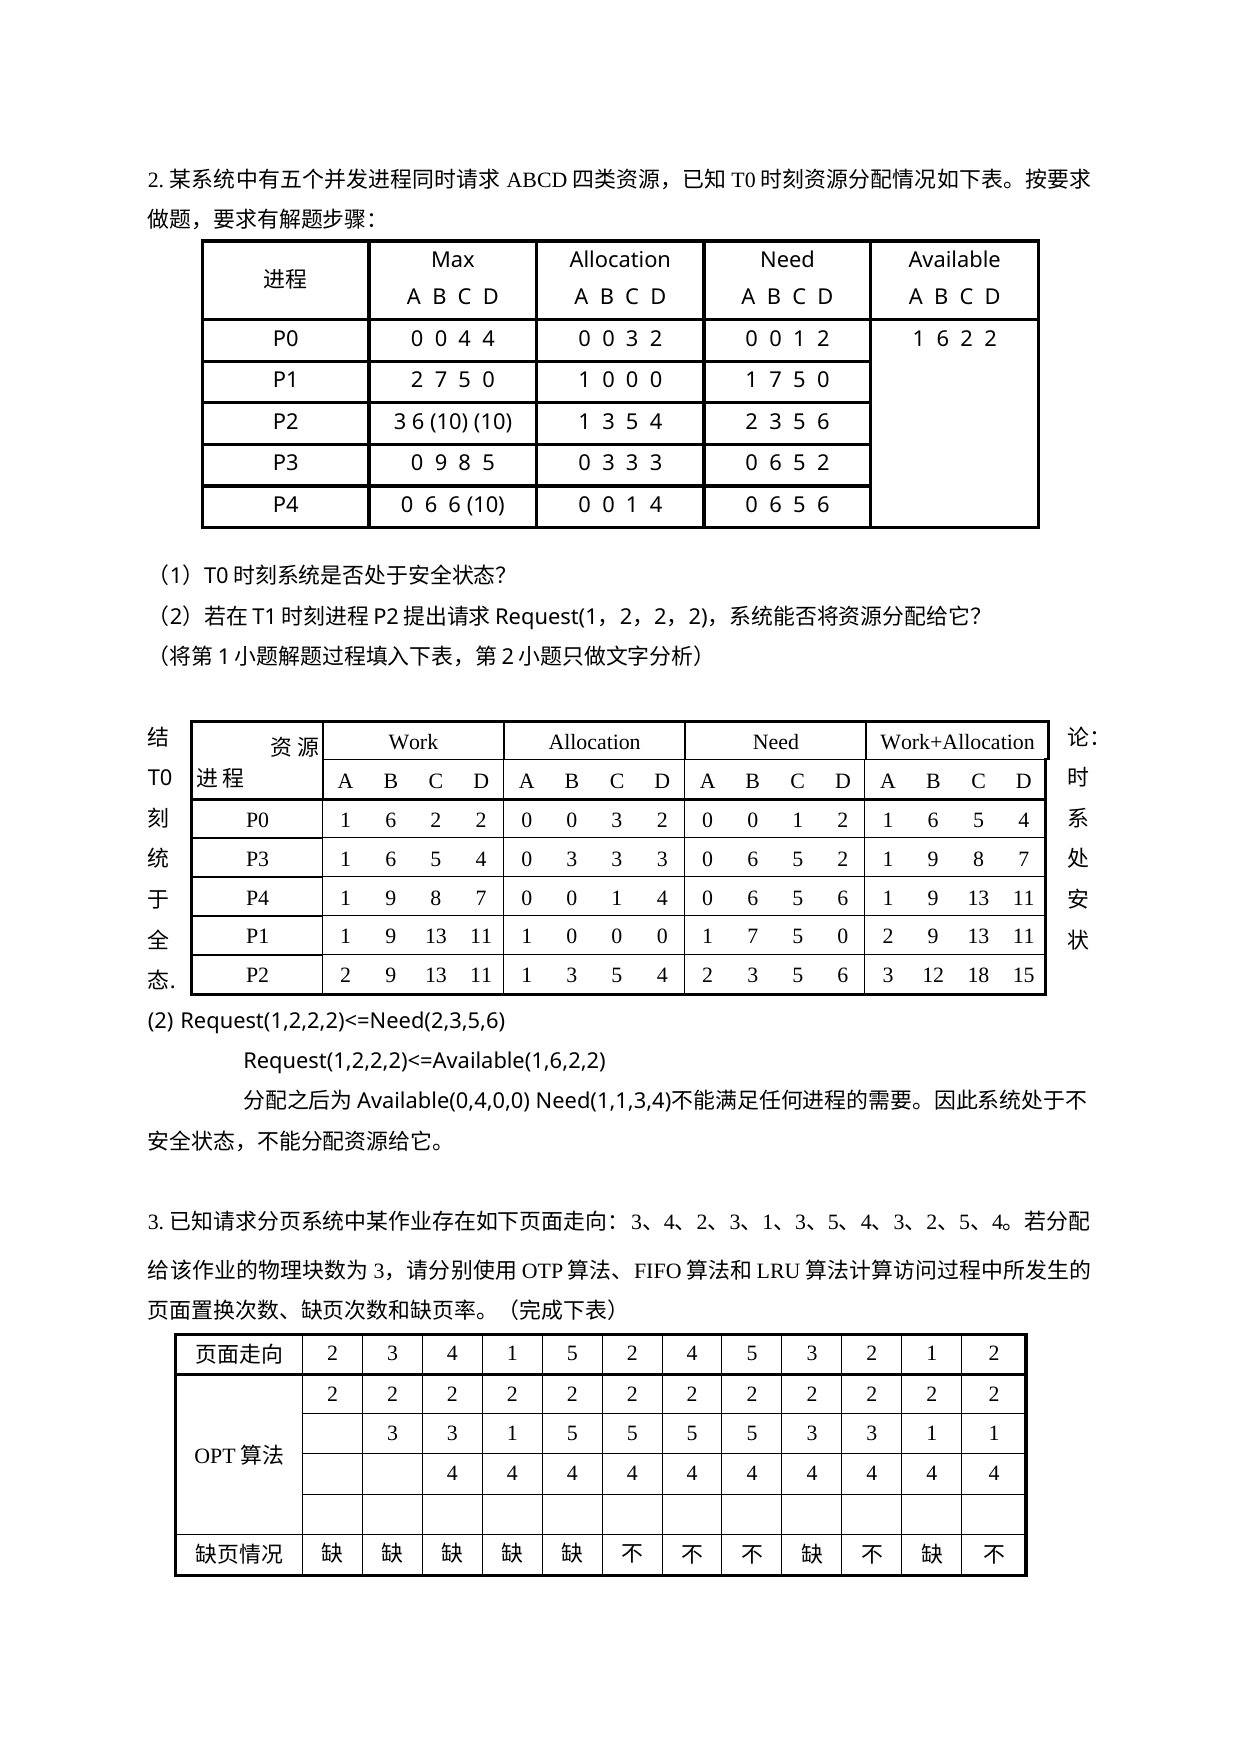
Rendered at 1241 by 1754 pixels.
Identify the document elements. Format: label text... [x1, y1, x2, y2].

table_cell 0 6 5 6 [706, 488, 869, 526]
table_header Available A B C D [872, 243, 1037, 318]
table_cell 2 [543, 1376, 602, 1413]
table_header 2 [962, 1336, 1024, 1373]
table_cell 6 [730, 877, 775, 915]
table_cell 2 [483, 1376, 542, 1413]
table_cell A [685, 760, 729, 798]
table_cell 11 [458, 955, 503, 993]
table_cell 2 [722, 1376, 781, 1413]
table_cell 8 [413, 877, 458, 915]
table_cell 12 [910, 955, 955, 993]
table_cell [303, 1414, 362, 1453]
table_cell 0 [685, 838, 729, 876]
list Request(1,2,2,2)<=Need(2,3,5,6) [148, 1003, 1092, 1036]
table_cell 2 [423, 1376, 482, 1413]
table_cell 0 [549, 801, 594, 837]
table_cell D [639, 760, 684, 798]
table_cell [603, 1495, 662, 1534]
table_cell 0 [504, 838, 549, 876]
table_cell 4 [639, 955, 684, 993]
table_cell 1 6 2 2 [872, 321, 1037, 526]
table_cell P3 [193, 839, 322, 876]
table_cell 13 [955, 916, 1001, 954]
table_cell 9 [910, 838, 955, 876]
table_cell 9 [910, 877, 955, 915]
table_cell 2 [458, 801, 503, 837]
table_cell [423, 1495, 482, 1534]
table_cell 2 [363, 1376, 422, 1413]
table_cell A [324, 760, 368, 798]
table_cell C [594, 760, 639, 798]
text （将第1小题解题过程填入下表，第2小题只做文字分析） [148, 639, 1092, 671]
table_cell 1 [962, 1414, 1024, 1453]
text （2）若在T1时刻进程P2提出请求Request(1，2，2，2)，系统能否将资源分配给它？ [148, 598, 1092, 631]
table_header 2 [603, 1336, 662, 1373]
table_cell D [458, 760, 503, 798]
table_cell 5 [775, 916, 820, 954]
table_cell 3 [842, 1414, 901, 1453]
table_cell 0 0 1 4 [538, 488, 702, 526]
table_header 1 [902, 1336, 961, 1373]
table_cell 缺 [782, 1535, 841, 1574]
list Request(1,2,2,2)<=Available(1,6,2,2) [148, 1043, 1092, 1076]
table_cell 3 [782, 1414, 841, 1453]
table_cell 3 [594, 801, 639, 837]
table_cell 2 3 5 6 [706, 404, 869, 443]
table_cell B [549, 760, 594, 798]
table_cell 不 [842, 1535, 901, 1574]
table_cell 5 [955, 801, 1001, 837]
table_cell 0 0 3 2 [538, 321, 702, 359]
table_cell 2 [303, 1376, 362, 1413]
table_cell P1 [204, 363, 367, 401]
table_cell [543, 1495, 602, 1534]
table_cell 1 [775, 801, 820, 837]
table_cell 6 [368, 801, 413, 837]
table_cell P2 [193, 956, 322, 993]
table_cell D [1001, 760, 1044, 798]
table_cell 0 0 1 2 [706, 321, 869, 359]
table_cell [962, 1495, 1024, 1534]
list 已知请求分页系统中某作业存在如下页面走向：3、4、2、3、1、3、5、4、3、2、5、4。若分配给该作业的物理块数为3，请分别使用OTP算法、FIFO算法和LRU算法计算访问过程中所发生的页面置换次数、缺页次数和缺页率。（完成下表） [148, 1204, 1092, 1325]
table_cell 9 [910, 916, 955, 954]
list 分配之后为Available(0,4,0,0) Need(1,1,3,4)不能满足任何进程的需要。因此系统处于不安全状态，不能分配资源给它。 [148, 1083, 1092, 1156]
table_header Need A B C D [706, 243, 869, 318]
table_cell 7 [730, 916, 775, 954]
table_cell 8 [955, 838, 1001, 876]
table_cell 5 [722, 1414, 781, 1453]
table_cell 3 [549, 838, 594, 876]
table_cell 6 [820, 877, 864, 915]
table_cell 2 [820, 838, 864, 876]
table_cell 2 [323, 955, 368, 993]
table_cell 11 [1001, 877, 1044, 915]
table_cell P0 [193, 801, 322, 837]
table_cell 9 [368, 916, 413, 954]
table_cell B [910, 760, 955, 798]
table_cell C [955, 760, 1001, 798]
table_cell 1 [323, 801, 368, 837]
table_cell 4 [962, 1454, 1024, 1493]
table_header 2 [303, 1336, 362, 1373]
table_cell 1 [902, 1414, 961, 1453]
table_cell P3 [204, 446, 367, 484]
table_cell 2 [639, 801, 684, 837]
table_cell [303, 1454, 362, 1493]
table_cell 5 [775, 838, 820, 876]
table_cell 3 [423, 1414, 482, 1453]
table_cell 5 [603, 1414, 662, 1453]
table_cell 3 [639, 838, 684, 876]
table_cell 18 [955, 955, 1001, 993]
table_cell 2 [902, 1376, 961, 1413]
table_cell 1 [323, 838, 368, 876]
table_header Need [686, 723, 865, 759]
table_cell [842, 1495, 901, 1534]
table_cell 5 [413, 838, 458, 876]
table_cell 0 6 6 (10) [371, 488, 535, 526]
table_cell 4 [842, 1454, 901, 1493]
table_cell 缺页情况 [177, 1535, 302, 1574]
table_cell 不 [603, 1535, 662, 1574]
table_cell [782, 1495, 841, 1534]
table_cell 2 [962, 1376, 1024, 1413]
table_header Work [324, 723, 503, 759]
table_cell 0 [594, 916, 639, 954]
table_cell 15 [1001, 955, 1044, 993]
table_cell 不 [663, 1535, 721, 1574]
table_cell 6 [820, 955, 864, 993]
table_cell 0 [639, 916, 684, 954]
table_cell 1 [323, 877, 368, 915]
table_cell 缺 [363, 1535, 422, 1574]
table_header 资 源 进 程 [193, 723, 322, 798]
table_cell 0 [549, 877, 594, 915]
table_header 2 [842, 1336, 901, 1373]
table_cell 2 7 5 0 [371, 363, 535, 401]
text （1）T0时刻系统是否处于安全状态？ [148, 241, 1092, 591]
table_cell A [865, 760, 910, 798]
table_header 4 [663, 1336, 721, 1373]
table_cell 2 [782, 1376, 841, 1413]
table_cell 3 [865, 955, 910, 993]
table_cell 6 [910, 801, 955, 837]
table_cell 1 [504, 916, 549, 954]
table_cell 4 [458, 838, 503, 876]
table_cell 不 [962, 1535, 1024, 1574]
table_cell 4 [639, 877, 684, 915]
table_cell 9 [368, 955, 413, 993]
table_header 进程 [204, 243, 367, 318]
table_cell 3 6 (10) (10) [371, 404, 535, 443]
table_cell C [413, 760, 458, 798]
table_cell 1 [865, 877, 910, 915]
table_cell 2 [663, 1376, 721, 1413]
table_header 4 [423, 1336, 482, 1373]
table_cell [722, 1495, 781, 1534]
table_cell 1 [594, 877, 639, 915]
table_cell 3 [594, 838, 639, 876]
table_cell P4 [193, 878, 322, 915]
table_cell P4 [204, 488, 367, 526]
list 某系统中有五个并发进程同时请求ABCD四类资源，已知T0时刻资源分配情况如下表。按要求做题，要求有解题步骤： [148, 162, 1092, 233]
table_cell 4 [663, 1454, 721, 1493]
table_header 页面走向 [177, 1336, 302, 1373]
table_cell 缺 [483, 1535, 542, 1574]
table_cell 1 [685, 916, 729, 954]
table_header Work+Allocation [867, 723, 1047, 759]
table_cell 1 7 5 0 [706, 363, 869, 401]
table_header 5 [722, 1336, 781, 1373]
table_cell 1 3 5 4 [538, 404, 702, 443]
table_cell 5 [543, 1414, 602, 1453]
table_cell 5 [775, 955, 820, 993]
text 结论：T0时刻系统处于安全状态. [148, 719, 1092, 995]
table_cell 11 [1001, 916, 1044, 954]
table_cell [303, 1495, 362, 1534]
table_cell 1 [323, 916, 368, 954]
table_cell 2 [685, 955, 729, 993]
table_header 3 [363, 1336, 422, 1373]
table_cell P0 [204, 321, 367, 359]
table_cell 13 [955, 877, 1001, 915]
table_cell 6 [730, 838, 775, 876]
table_cell B [368, 760, 413, 798]
table_header 1 [483, 1336, 542, 1373]
table_cell 7 [1001, 838, 1044, 876]
table_cell 0 [685, 801, 729, 837]
table_cell 0 [730, 801, 775, 837]
table_cell 2 [842, 1376, 901, 1413]
table_cell 4 [603, 1454, 662, 1493]
table_cell 13 [413, 955, 458, 993]
table_cell 3 [363, 1414, 422, 1453]
table_cell [902, 1495, 961, 1534]
table_cell [663, 1495, 721, 1534]
table_header Allocation [505, 723, 684, 759]
table_cell 0 [549, 916, 594, 954]
table_cell 不 [722, 1535, 781, 1574]
table_cell 5 [663, 1414, 721, 1453]
table_cell 7 [458, 877, 503, 915]
table_cell 1 [865, 838, 910, 876]
table_cell 4 [543, 1454, 602, 1493]
table_header Allocation A B C D [538, 243, 702, 318]
table_cell 2 [820, 801, 864, 837]
table_cell 4 [483, 1454, 542, 1493]
table_cell 0 3 3 3 [538, 446, 702, 484]
table_cell OPT算法 [177, 1376, 302, 1534]
table_cell 4 [902, 1454, 961, 1493]
table_cell 9 [368, 877, 413, 915]
table_cell C [775, 760, 820, 798]
table_cell 4 [782, 1454, 841, 1493]
table_cell 0 9 8 5 [371, 446, 535, 484]
table_cell 1 [483, 1414, 542, 1453]
table_cell 1 [504, 955, 549, 993]
table_cell 4 [722, 1454, 781, 1493]
table_header 5 [543, 1336, 602, 1373]
table_cell 缺 [902, 1535, 961, 1574]
table_cell 1 0 0 0 [538, 363, 702, 401]
table_cell 缺 [543, 1535, 602, 1574]
table_cell 0 [820, 916, 864, 954]
table_cell 4 [1001, 801, 1044, 837]
table_cell 5 [594, 955, 639, 993]
table_cell 13 [413, 916, 458, 954]
table_cell 4 [423, 1454, 482, 1493]
table_cell 2 [413, 801, 458, 837]
table_cell 0 0 4 4 [371, 321, 535, 359]
table_cell [483, 1495, 542, 1534]
table_cell 0 [685, 877, 729, 915]
table_cell 0 [504, 801, 549, 837]
table_cell A [504, 760, 549, 798]
table_cell 缺 [303, 1535, 362, 1574]
table_cell 2 [865, 916, 910, 954]
table_cell 11 [458, 916, 503, 954]
table_cell 3 [730, 955, 775, 993]
table_cell 0 6 5 2 [706, 446, 869, 484]
table_cell 5 [775, 877, 820, 915]
table_cell 3 [549, 955, 594, 993]
table_cell [363, 1495, 422, 1534]
table_cell P1 [193, 917, 322, 954]
table_header 3 [782, 1336, 841, 1373]
table_cell D [820, 760, 864, 798]
table_cell 2 [603, 1376, 662, 1413]
table_cell 6 [368, 838, 413, 876]
table_header Max A B C D [371, 243, 535, 318]
table_cell [363, 1454, 422, 1493]
table_cell B [730, 760, 775, 798]
table_cell P2 [204, 404, 367, 443]
table_cell 缺 [423, 1535, 482, 1574]
table_cell 1 [865, 801, 910, 837]
table_cell 0 [504, 877, 549, 915]
